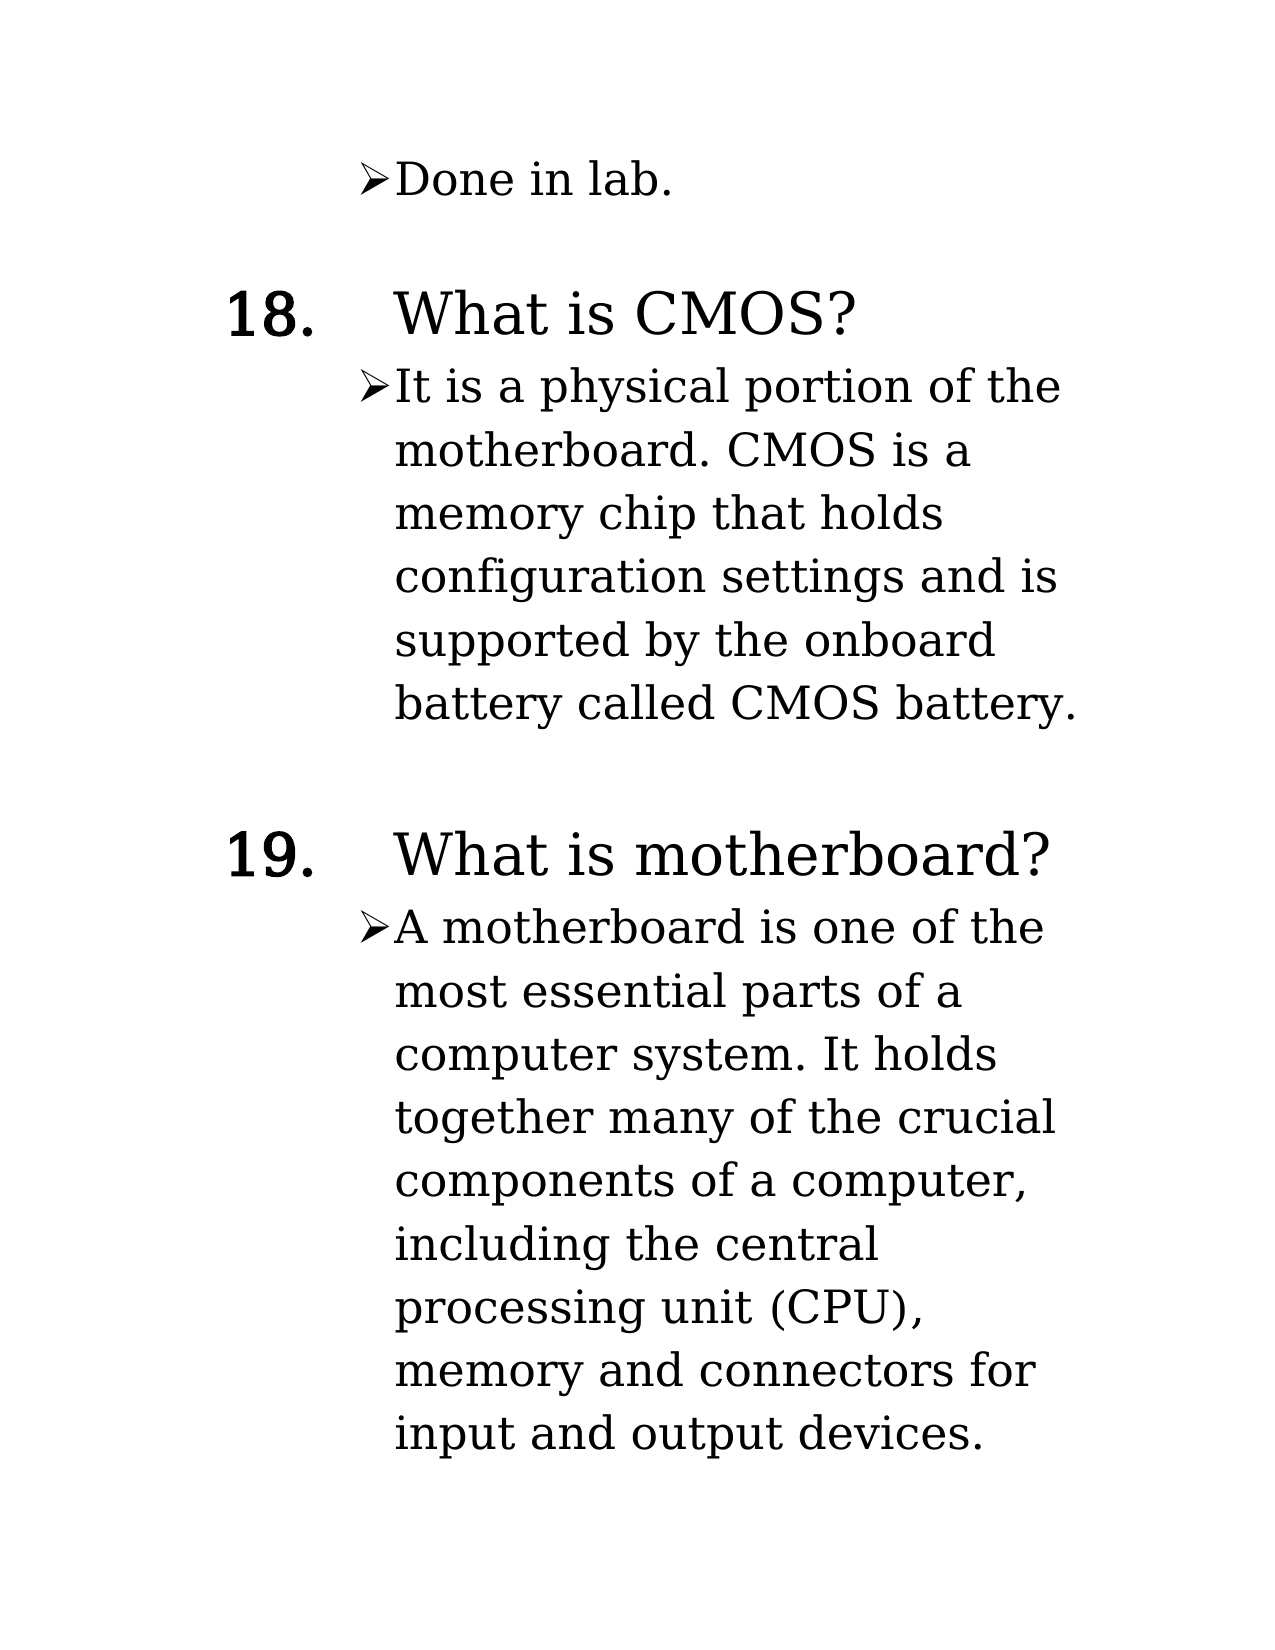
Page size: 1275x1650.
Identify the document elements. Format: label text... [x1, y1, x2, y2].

list Done in lab. [357, 150, 1125, 205]
list What is motherboard? [224, 817, 1125, 887]
list A motherboard is one of the most essential parts of a computer system. It holds together many of the crucial components of a computer, including the central processing unit (CPU), memory and connectors for input and output devices. [357, 898, 1125, 1459]
list What is CMOS? [224, 277, 1125, 347]
list It is a physical portion of the motherboard. CMOS is a memory chip that holds configuration settings and is supported by the onboard battery called CMOS battery. [357, 357, 1125, 729]
